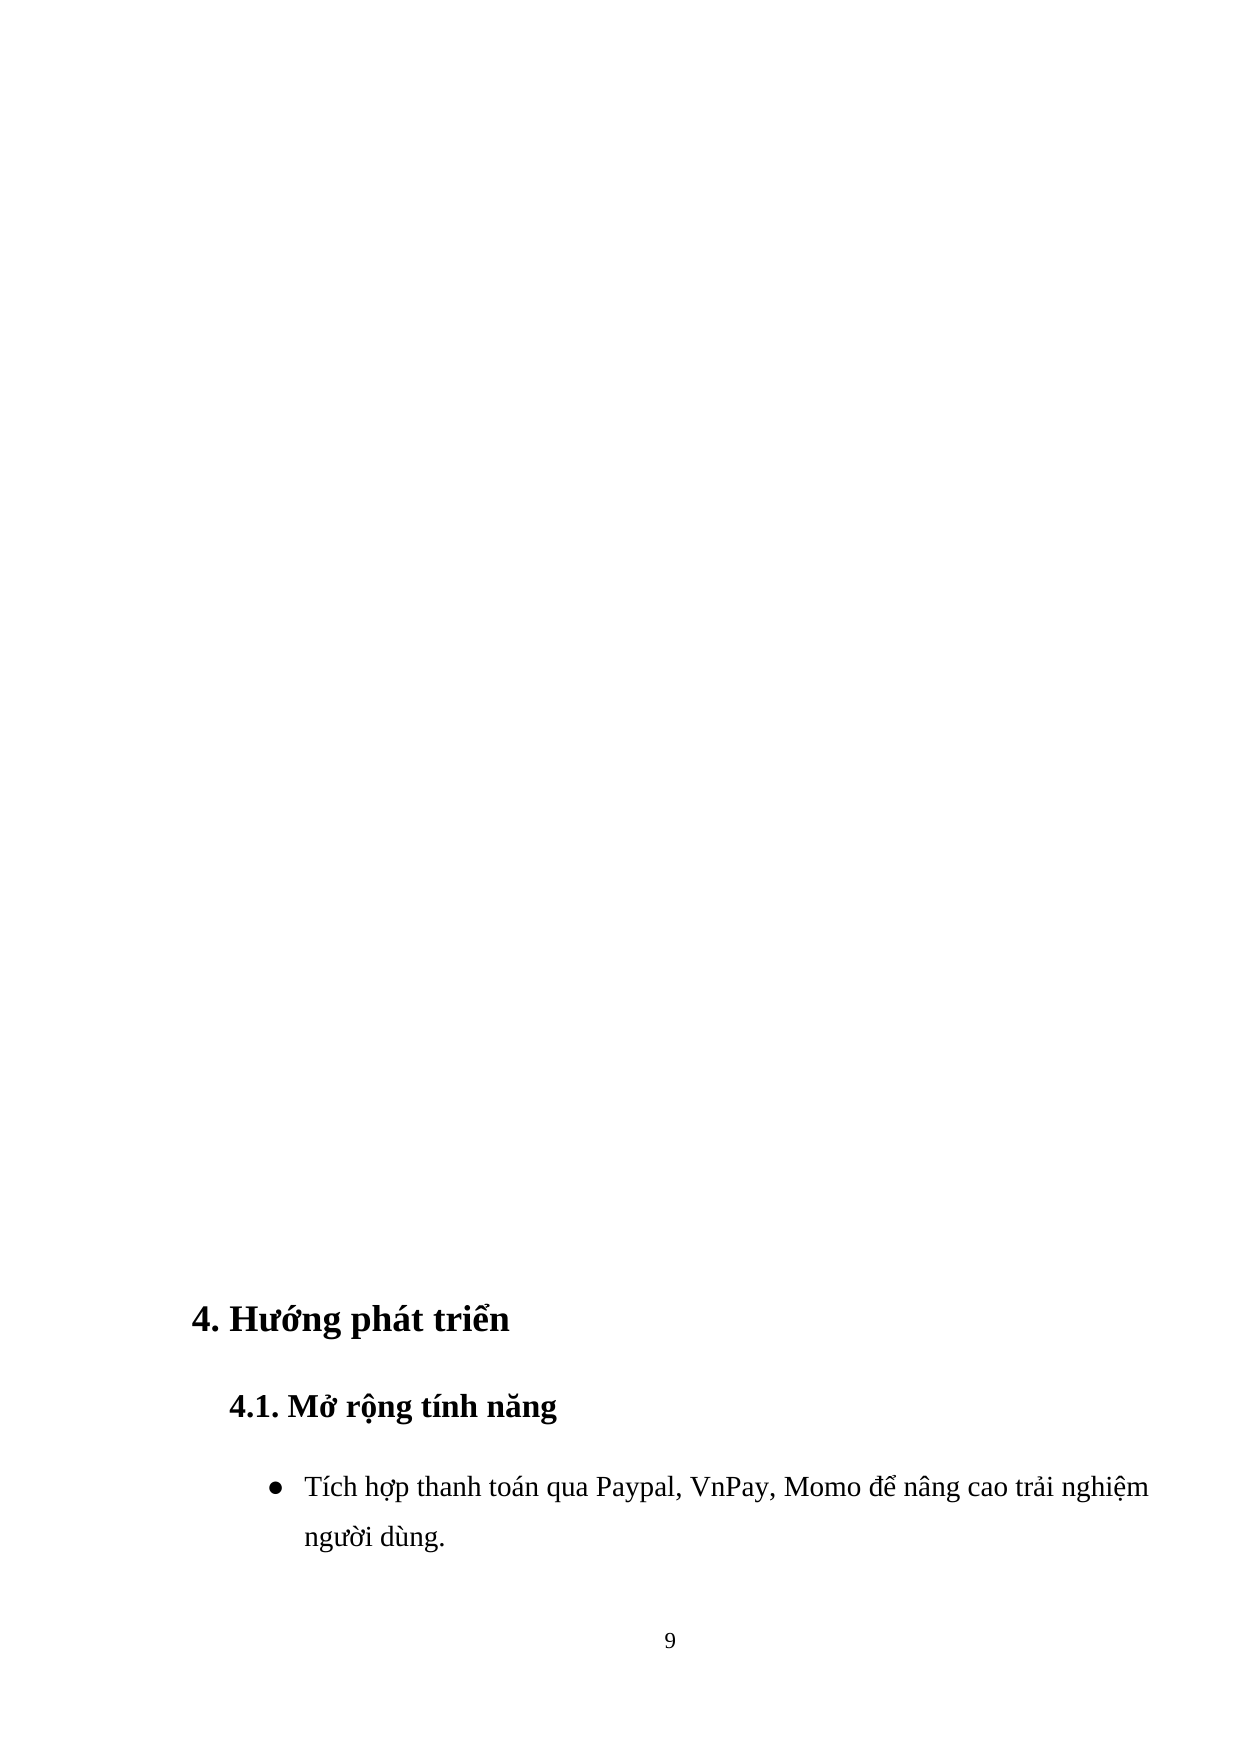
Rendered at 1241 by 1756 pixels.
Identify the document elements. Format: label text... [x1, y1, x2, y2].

subtitle 4.1. Mở rộng tính năng [229, 1386, 1186, 1425]
list Tích hợp thanh toán qua Paypal, VnPay, Momo để nâng cao trải nghiệm người dùng. [267, 1469, 1186, 1553]
subtitle Hướng phát triển [192, 1297, 1146, 1340]
